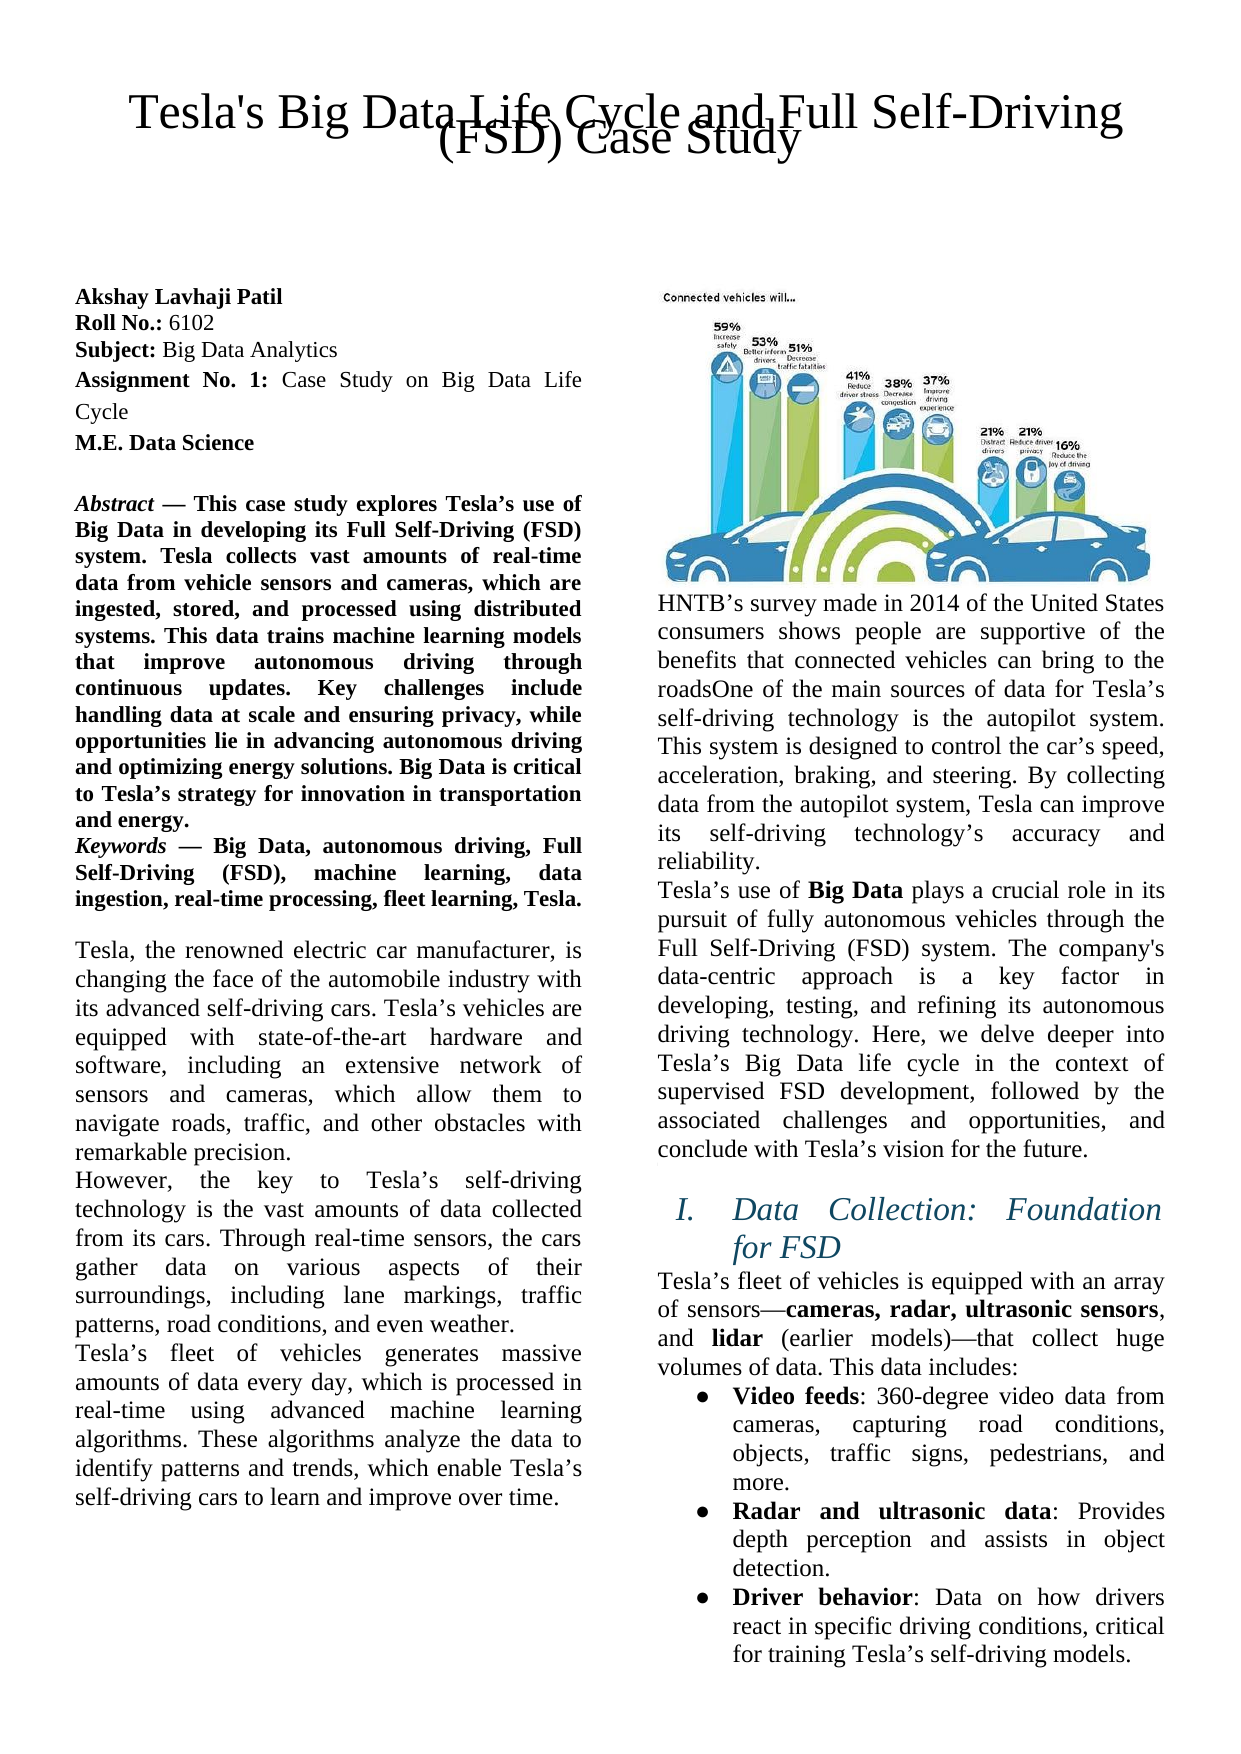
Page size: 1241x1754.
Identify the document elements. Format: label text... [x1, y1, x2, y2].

text Tesla’s fleet of vehicles generates massive amounts of data every day, which is processed in real-time using advanced machine learning algorithms. These algorithms analyze the data to identify patterns and trends, which enable Tesla’s self-driving cars to learn and improve over time. [75, 1338, 582, 1511]
text Keywords — Big Data, autonomous driving, Full Self-Driving (FSD), machine learning, data ingestion, real-time processing, fleet learning, Tesla. [75, 832, 582, 912]
picture [657, 282, 1159, 588]
text Subject: Big Data Analytics [75, 336, 582, 362]
text M.E. Data Science [75, 429, 582, 456]
text However, the key to Tesla’s self-driving technology is the vast amounts of data collected from its cars. Through real-time sensors, the cars gather data on various aspects of their surroundings, including lane markings, traffic patterns, road conditions, and even weather. [75, 1166, 582, 1338]
list Radar and ultrasonic data: Provides depth perception and assists in object detection. [695, 1496, 1165, 1582]
text Tesla’s fleet of vehicles is equipped with an array of sensors—cameras, radar, ultrasonic sensors, and lidar (earlier models)—that collect huge volumes of data. This data includes: [657, 1266, 1165, 1381]
text Akshay Lavhaji Patil [75, 75, 582, 309]
text Roll No.: 6102 [75, 309, 582, 336]
list Driver behavior: Data on how drivers react in specific driving conditions, critical for training Tesla’s self-driving models. [695, 1582, 1165, 1668]
text Tesla, the renowned electric car manufacturer, is changing the face of the automobile industry with its advanced self-driving cars. Tesla’s vehicles are equipped with state-of-the-art hardware and software, including an extensive network of sensors and cameras, which allow them to navigate roads, traffic, and other obstacles with remarkable precision. [75, 936, 582, 1166]
text Abstract — This case study explores Tesla’s use of Big Data in developing its Full Self-Driving (FSD) system. Tesla collects vast amounts of real-time data from vehicle sensors and cameras, which are ingested, stored, and processed using distributed systems. This data trains machine learning models that improve autonomous driving through continuous updates. Key challenges include handling data at scale and ensuring privacy, while opportunities lie in advancing autonomous driving and optimizing energy solutions. Big Data is critical to Tesla’s strategy for innovation in transportation and energy. [75, 490, 582, 832]
text Assignment No. 1: Case Study on Big Data Life Cycle [75, 366, 582, 425]
text HNTB’s survey made in 2014 of the United States consumers shows people are supportive of the benefits that connected vehicles can bring to the roadsOne of the main sources of data for Tesla’s self-driving technology is the autopilot system. This system is designed to control the car’s speed, acceleration, braking, and steering. By collecting data from the autopilot system, Tesla can improve its self-driving technology’s accuracy and reliability. [657, 588, 1165, 875]
subtitle Data Collection: Foundation for FSD [695, 1189, 1165, 1266]
list Video feeds: 360-degree video data from cameras, capturing road conditions, objects, traffic signs, pedestrians, and more. [695, 1381, 1165, 1496]
text Tesla’s use of Big Data plays a crucial role in its pursuit of fully autonomous vehicles through the Full Self-Driving (FSD) system. The company's data-centric approach is a key factor in developing, testing, and refining its autonomous driving technology. Here, we delve deeper into Tesla’s Big Data life cycle in the context of supervised FSD development, followed by the associated challenges and opportunities, and conclude with Tesla’s vision for the future. [657, 875, 1165, 1163]
